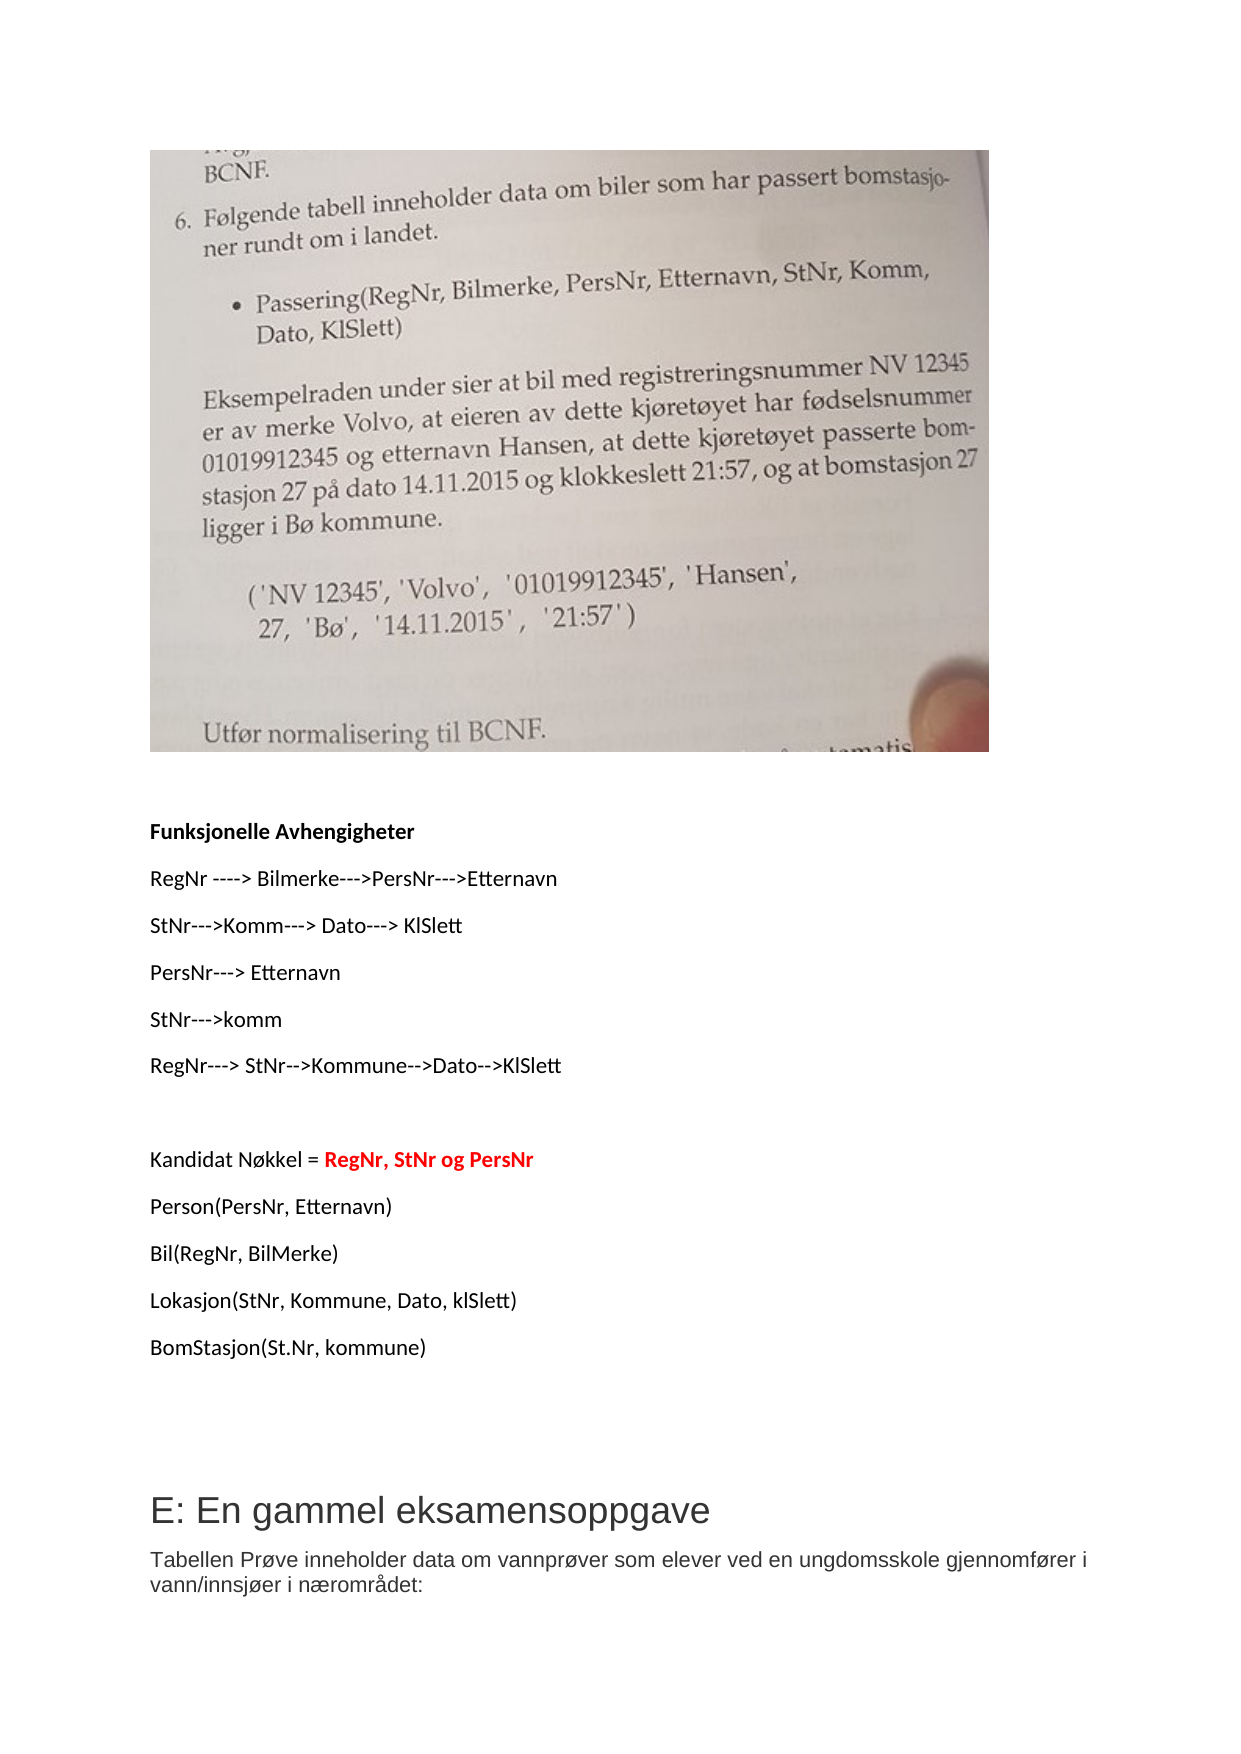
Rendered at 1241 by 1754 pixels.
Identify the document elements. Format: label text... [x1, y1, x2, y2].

picture [150, 150, 989, 752]
text RegNr ----> Bilmerke--->PersNr--->Etternavn [150, 864, 1090, 892]
text Lokasjon(StNr, Kommune, Dato, klSlett) [150, 1286, 1090, 1314]
text Tabellen Prøve inneholder data om vannprøver som elever ved en ungdomsskole gjennomfører i vann/innsjøer i nærområdet: [150, 1547, 1090, 1597]
text Funksjonelle Avhengigheter [150, 817, 1090, 845]
text StNr--->komm [150, 1005, 1090, 1033]
text PersNr---> Etternavn [150, 958, 1090, 986]
text Kandidat Nøkkel = RegNr, StNr og PersNr [150, 1145, 1090, 1173]
text Bil(RegNr, BilMerke) [150, 1239, 1090, 1267]
text BomStasjon(St.Nr, kommune) [150, 1333, 1090, 1361]
subtitle E: En gammel eksamensoppgave [150, 1488, 1090, 1531]
text RegNr---> StNr-->Kommune-->Dato-->KlSlett [150, 1052, 1090, 1080]
text StNr--->Komm---> Dato---> KlSlett [150, 911, 1090, 939]
text Person(PersNr, Etternavn) [150, 1192, 1090, 1220]
